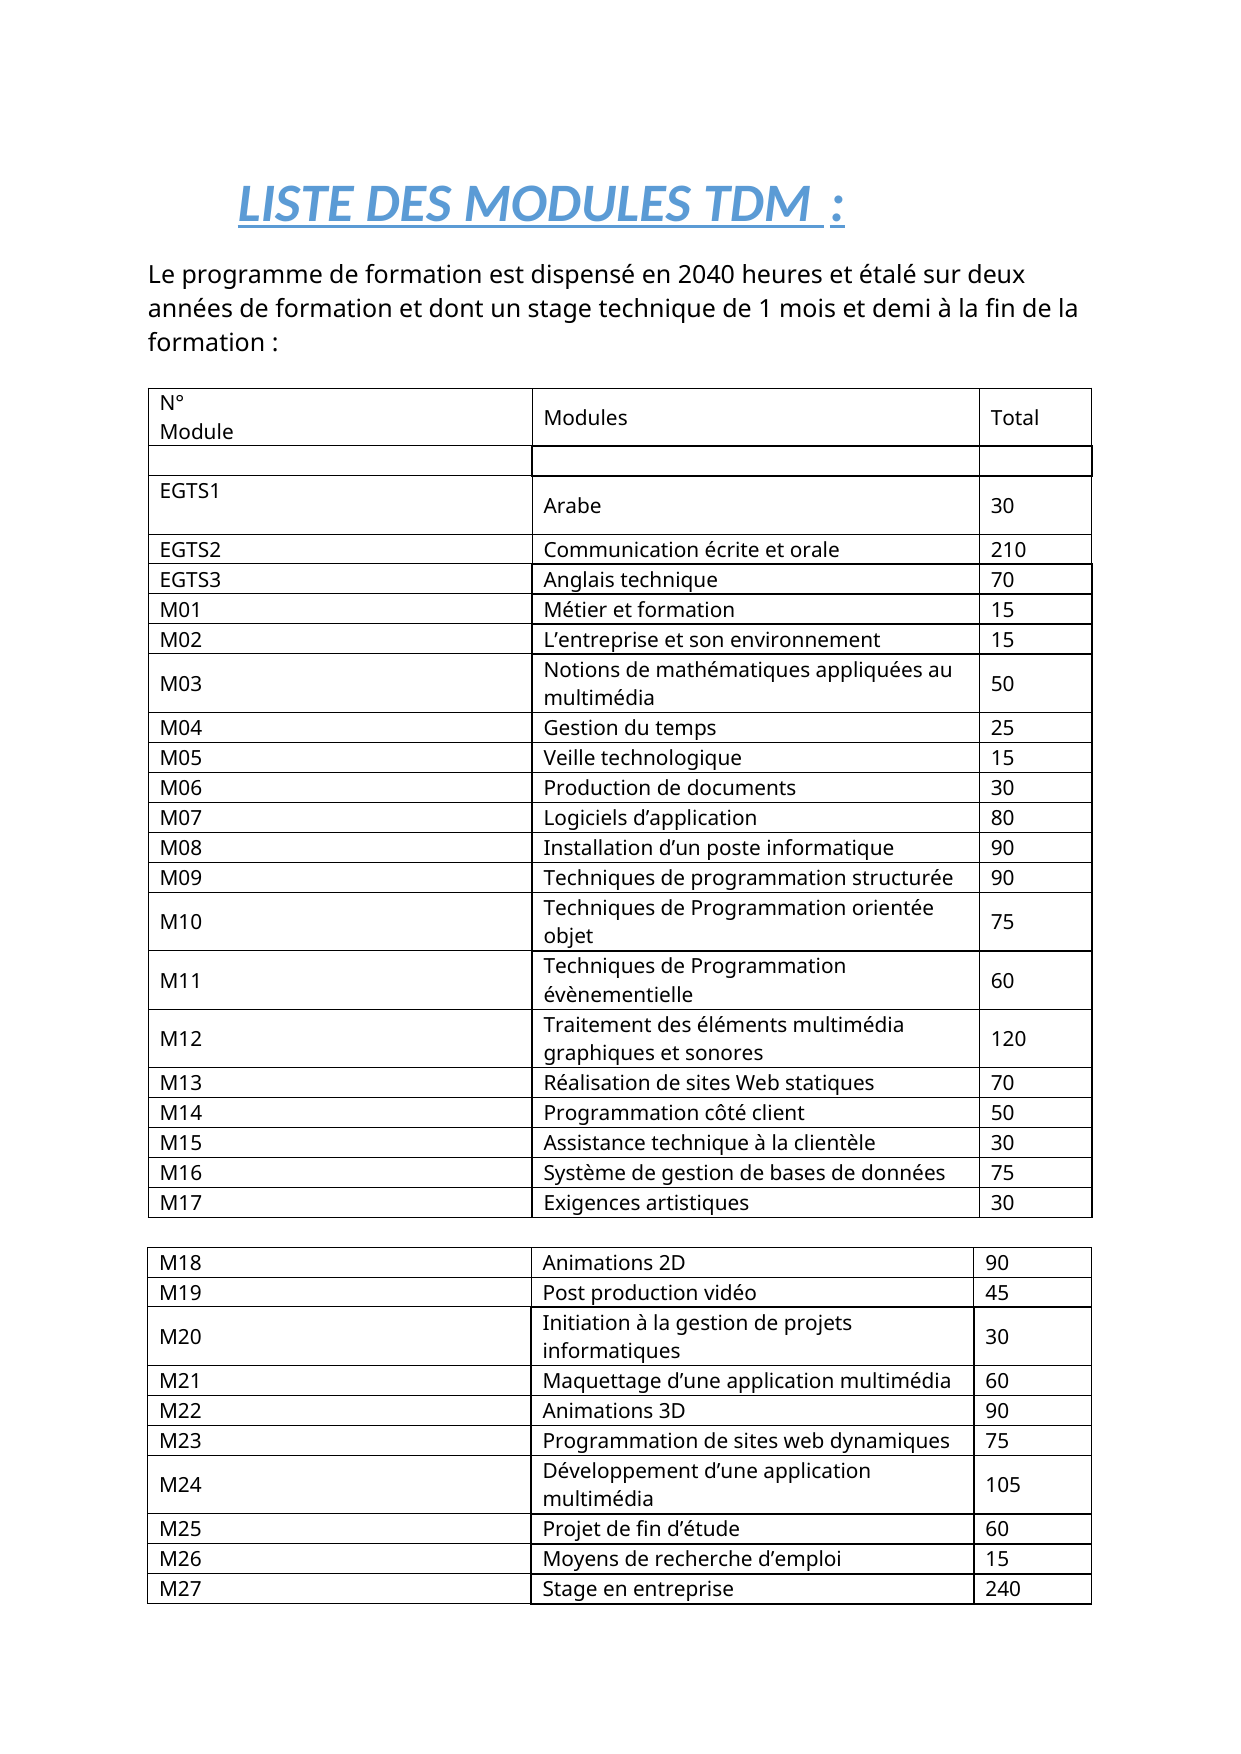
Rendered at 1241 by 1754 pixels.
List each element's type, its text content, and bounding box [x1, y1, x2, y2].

table_cell M05 [149, 743, 531, 772]
table_cell 45 [974, 1278, 1091, 1306]
table_cell M03 [149, 654, 531, 712]
table_cell M13 [149, 1068, 531, 1097]
table_cell Moyens de recherche d’emploi [532, 1545, 973, 1573]
table_cell M20 [148, 1307, 530, 1364]
table_cell Traitement des éléments multimédia graphiques et sonores [533, 1010, 979, 1067]
table_cell 105 [975, 1456, 1091, 1513]
table_cell M06 [149, 773, 531, 802]
table_cell M07 [149, 803, 531, 832]
table_cell M21 [148, 1366, 530, 1394]
table_cell Production de documents [533, 773, 979, 802]
table_cell Arabe [533, 477, 979, 534]
table_cell Stage en entreprise [532, 1575, 973, 1603]
table_cell M17 [149, 1188, 531, 1217]
table_cell Métier et formation [533, 595, 979, 623]
table_cell M01 [149, 594, 531, 623]
table_cell Post production vidéo [532, 1278, 973, 1306]
table_cell M25 [148, 1514, 530, 1543]
table_cell EGTS1 [149, 476, 532, 534]
table_cell M23 [148, 1426, 530, 1454]
table_cell Techniques de Programmation orientée objet [533, 893, 979, 950]
table_cell 240 [975, 1575, 1091, 1603]
table_cell 75 [975, 1426, 1091, 1454]
table_header M18 [148, 1248, 531, 1277]
table_cell Programmation côté client [533, 1098, 979, 1127]
table_cell M19 [148, 1278, 531, 1306]
table_cell L’entreprise et son environnement [533, 625, 979, 653]
table_cell [533, 447, 979, 475]
table_cell M16 [149, 1158, 531, 1187]
table_cell Maquettage d’une application multimédia [532, 1366, 973, 1394]
table_cell 15 [980, 625, 1091, 653]
table_cell 120 [980, 1010, 1091, 1067]
table_cell 15 [975, 1545, 1091, 1573]
table_cell Exigences artistiques [533, 1188, 979, 1217]
table_cell 30 [980, 1188, 1091, 1217]
table_cell M04 [149, 713, 531, 742]
table_cell 75 [980, 1158, 1091, 1187]
table_cell M22 [148, 1396, 530, 1424]
table_cell Anglais technique [533, 565, 979, 593]
table_cell EGTS3 [149, 564, 531, 593]
table_cell 70 [980, 565, 1091, 593]
table_cell M02 [149, 624, 531, 653]
table_cell Système de gestion de bases de données [533, 1158, 979, 1187]
table_cell Assistance technique à la clientèle [533, 1128, 979, 1157]
table_cell 90 [975, 1396, 1091, 1424]
table_cell 60 [975, 1515, 1091, 1543]
table_cell 30 [980, 773, 1091, 802]
table_header Total [980, 389, 1091, 445]
table_cell Logiciels d’application [533, 803, 979, 832]
table_header Animations 2D [532, 1248, 973, 1277]
table_cell M14 [149, 1098, 531, 1127]
table_cell Veille technologique [533, 743, 979, 772]
table_cell 30 [980, 1128, 1091, 1157]
table_cell 80 [980, 803, 1091, 832]
table_cell 60 [975, 1366, 1091, 1394]
table_cell Programmation de sites web dynamiques [532, 1426, 973, 1454]
table_cell Communication écrite et orale [533, 535, 979, 563]
table_cell Projet de fin d’étude [532, 1515, 973, 1543]
table_cell M26 [148, 1544, 530, 1573]
table_cell 75 [980, 893, 1091, 950]
table_cell 30 [980, 477, 1091, 534]
table_cell 25 [980, 713, 1091, 742]
table_cell 60 [980, 952, 1091, 1008]
text LISTE DES MODULES TDM : [238, 168, 1003, 234]
table_cell Techniques de programmation structurée [533, 863, 979, 892]
table_cell M10 [149, 893, 531, 950]
table_cell M12 [149, 1010, 531, 1067]
table_cell 210 [980, 535, 1091, 563]
table_cell [980, 447, 1091, 475]
table_cell Gestion du temps [533, 713, 979, 742]
table_cell M15 [149, 1128, 531, 1157]
table_cell 15 [980, 595, 1091, 623]
table_cell Développement d’une application multimédia [532, 1456, 973, 1513]
table_cell M27 [148, 1574, 530, 1603]
table_cell Animations 3D [532, 1396, 973, 1424]
table_header N° Module [149, 389, 532, 445]
table_cell 30 [975, 1308, 1091, 1364]
table_header Modules [533, 389, 979, 445]
table_cell 70 [980, 1068, 1091, 1097]
table_cell 90 [980, 833, 1091, 862]
table_header 90 [974, 1248, 1091, 1277]
table_cell Notions de mathématiques appliquées au multimédia [533, 655, 979, 712]
table_cell M08 [149, 833, 531, 862]
text Le programme de formation est dispensé en 2040 heures et étalé sur deux années de formation et dont un stage technique de 1 mois et demi à la fin de la formation : [148, 256, 1093, 359]
table_cell M11 [149, 951, 531, 1008]
table_cell Réalisation de sites Web statiques [533, 1068, 979, 1097]
table_cell 50 [980, 1098, 1091, 1127]
table_cell Installation d’un poste informatique [533, 833, 979, 862]
table_cell M24 [148, 1456, 530, 1513]
table_cell 90 [980, 863, 1091, 892]
table_cell EGTS2 [149, 535, 532, 563]
table_cell 15 [980, 743, 1091, 772]
table_cell Initiation à la gestion de projets informatiques [532, 1308, 973, 1364]
table_cell Techniques de Programmation évènementielle [533, 952, 979, 1008]
table_cell M09 [149, 863, 531, 892]
table_cell [149, 446, 531, 475]
table_cell 50 [980, 655, 1091, 712]
